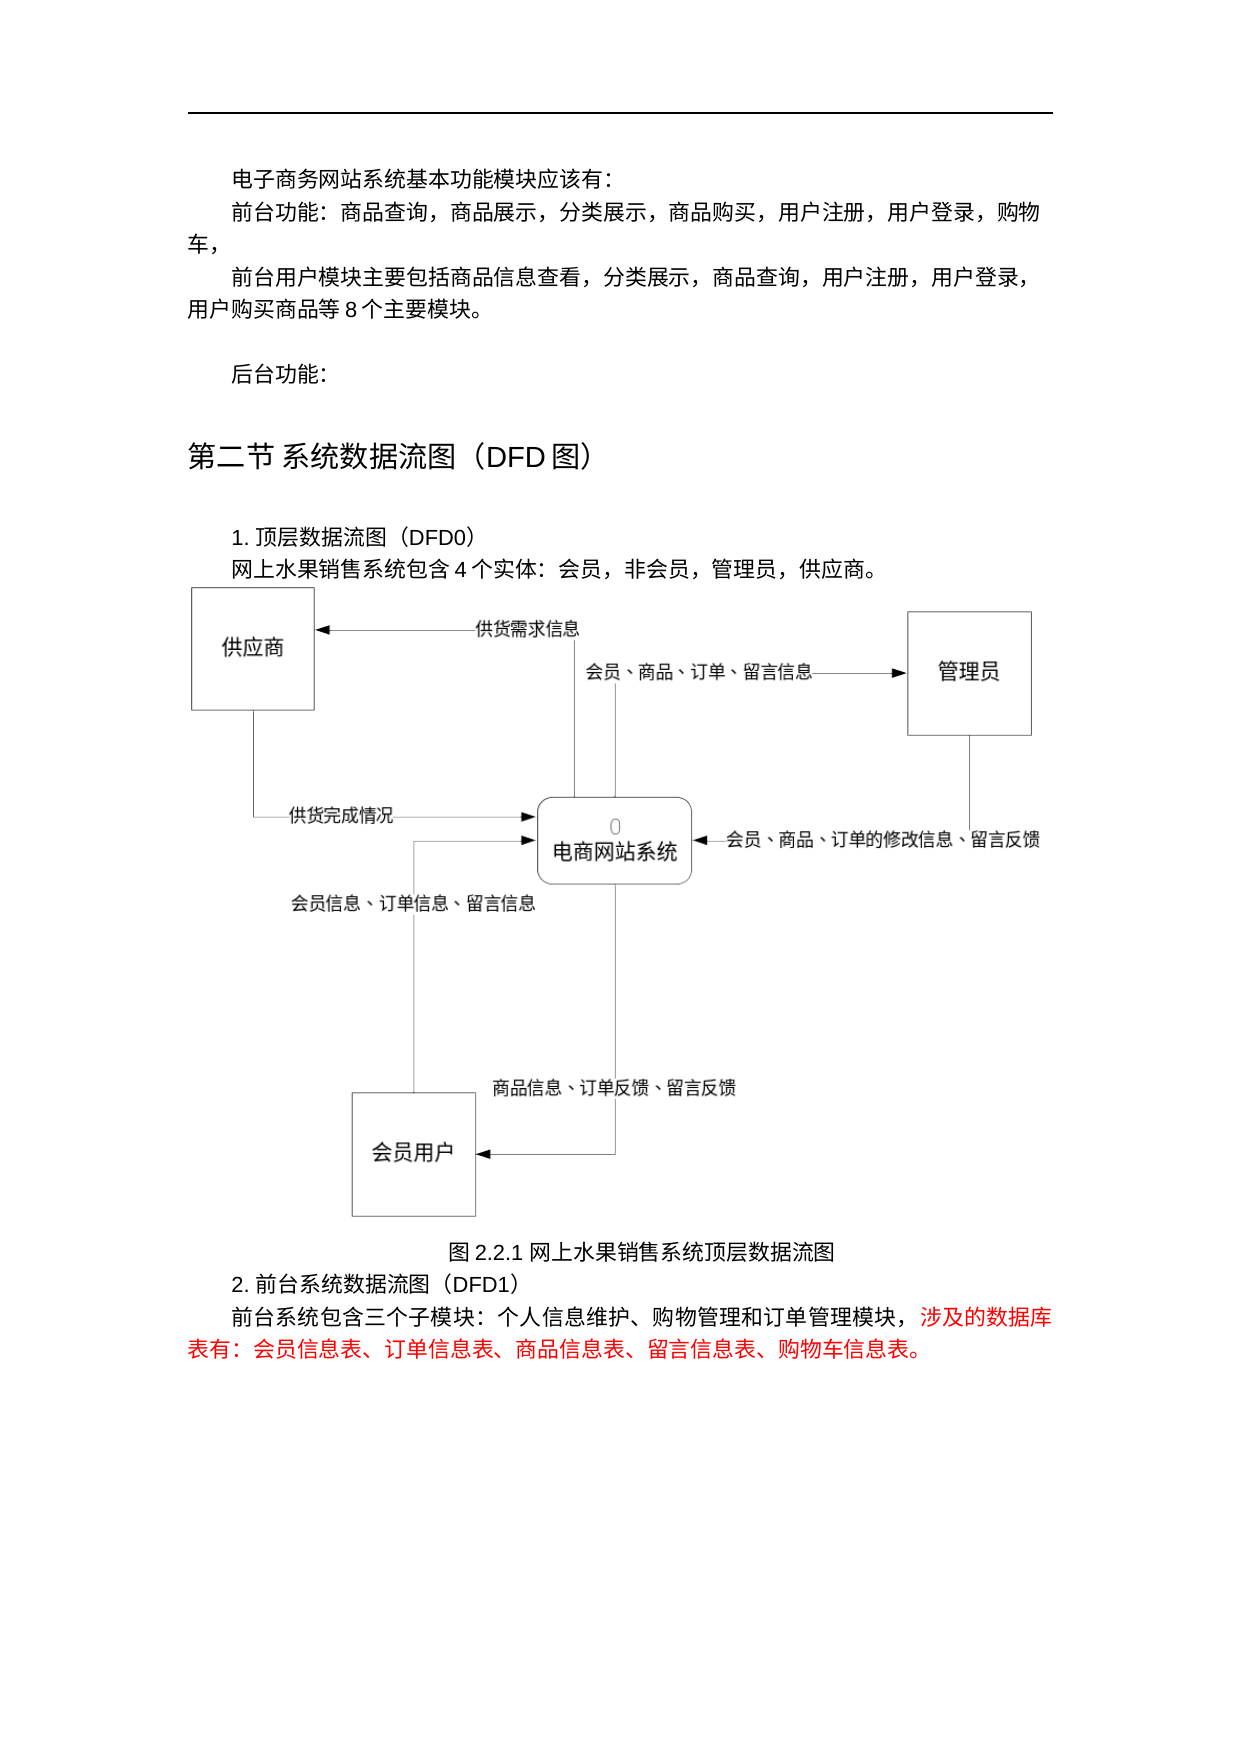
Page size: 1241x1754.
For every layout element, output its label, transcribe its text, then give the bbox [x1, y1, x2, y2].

text 后台功能： [187, 357, 1053, 389]
text 1. 顶层数据流图（DFD0） [187, 519, 1053, 552]
text 2. 前台系统数据流图（DFD1） [187, 1267, 1053, 1299]
text 前台系统包含三个子模块：个人信息维护、购物管理和订单管理模块，涉及的数据库表有：会员信息表、订单信息表、商品信息表、留言信息表、购物车信息表。 [187, 1299, 1053, 1364]
text 网上水果销售系统包含4个实体：会员，非会员，管理员，供应商。 [187, 552, 1053, 584]
text 图2.2.1 网上水果销售系统顶层数据流图 [187, 1234, 1053, 1267]
text 前台功能：商品查询，商品展示，分类展示，商品购买，用户注册，用户登录，购物车， [187, 194, 1053, 259]
text 前台用户模块主要包括商品信息查看，分类展示，商品查询，用户注册，用户登录，用户购买商品等8个主要模块。 [187, 259, 1053, 324]
text 第二节 系统数据流图（DFD图） [187, 422, 1009, 487]
text 电子商务网站系统基本功能模块应该有： [187, 162, 1053, 194]
